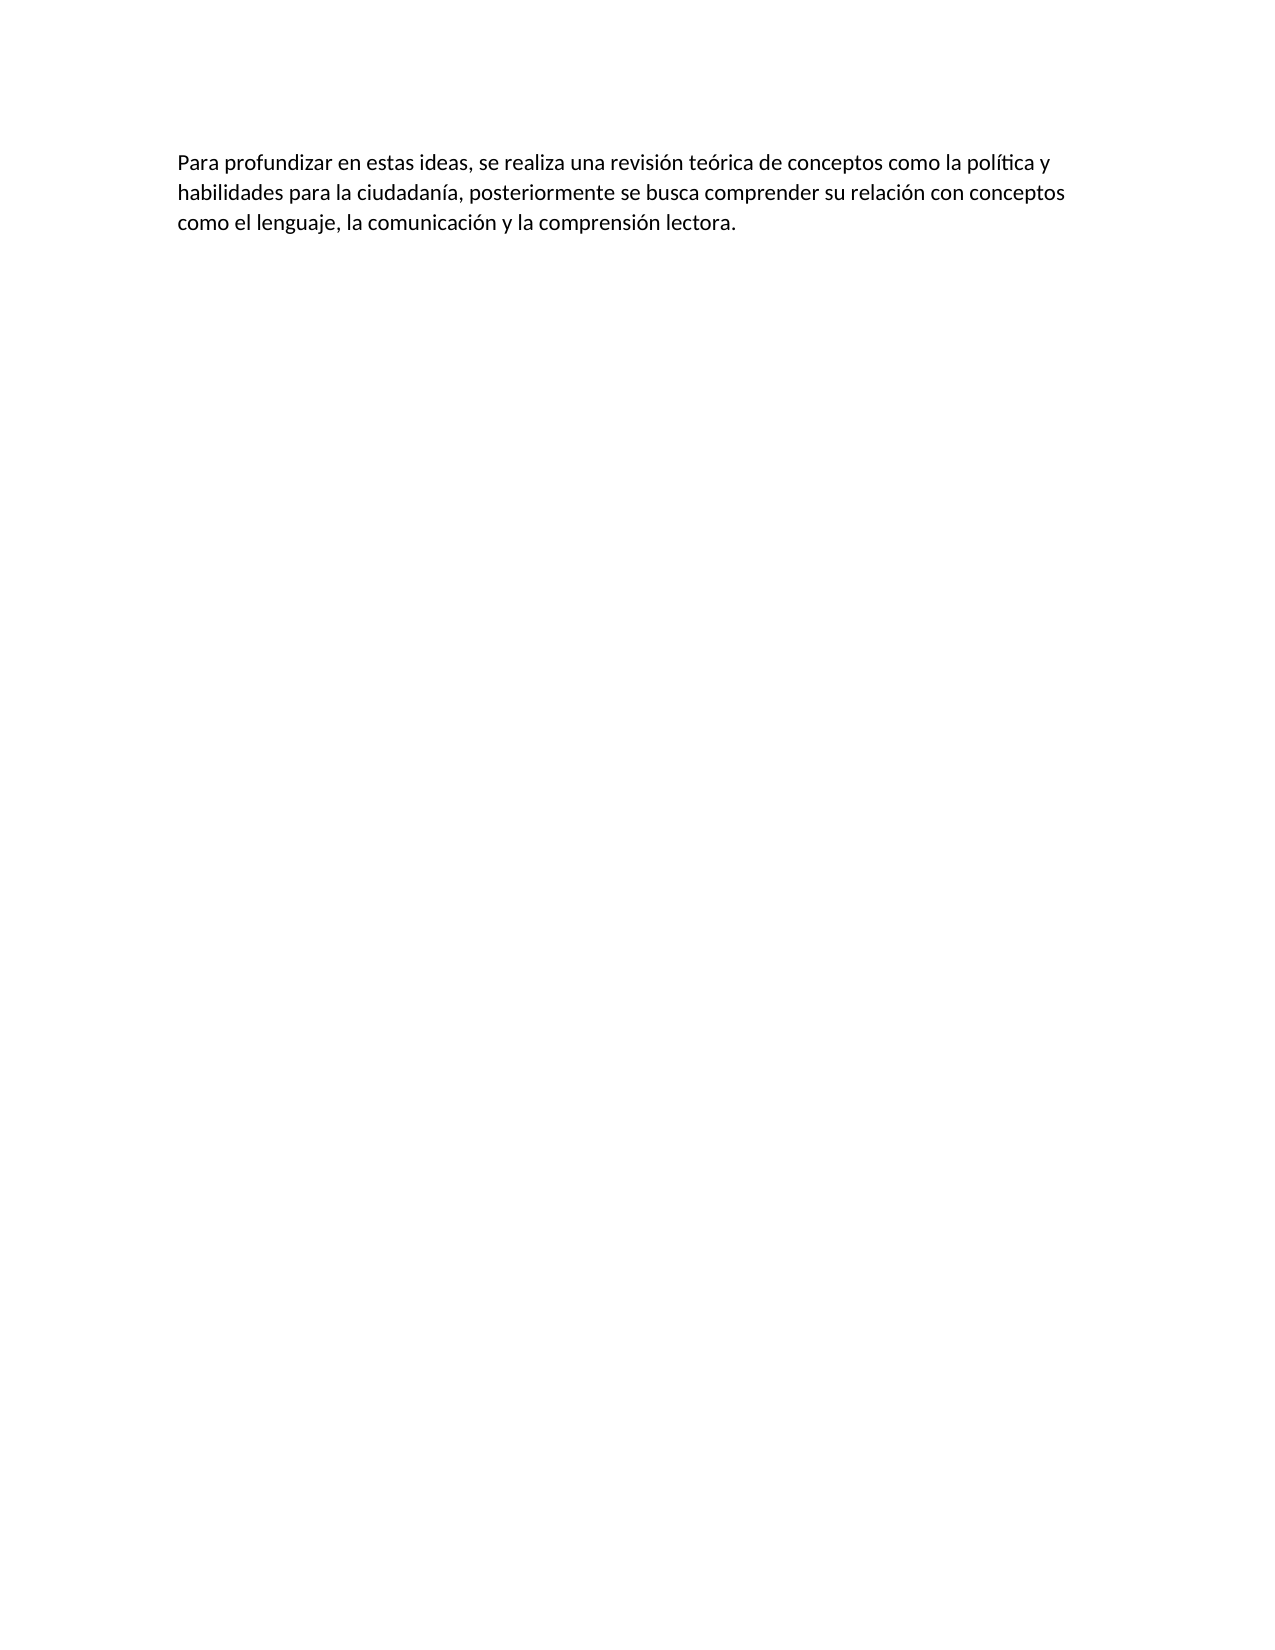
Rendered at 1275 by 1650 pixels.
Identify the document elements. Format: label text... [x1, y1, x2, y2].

text Para profundizar en estas ideas, se realiza una revisión teórica de conceptos como la política y habilidades para la ciudadanía, posteriormente se busca comprender su relación con conceptos como el lenguaje, la comunicación y la comprensión lectora. [177, 148, 1098, 236]
